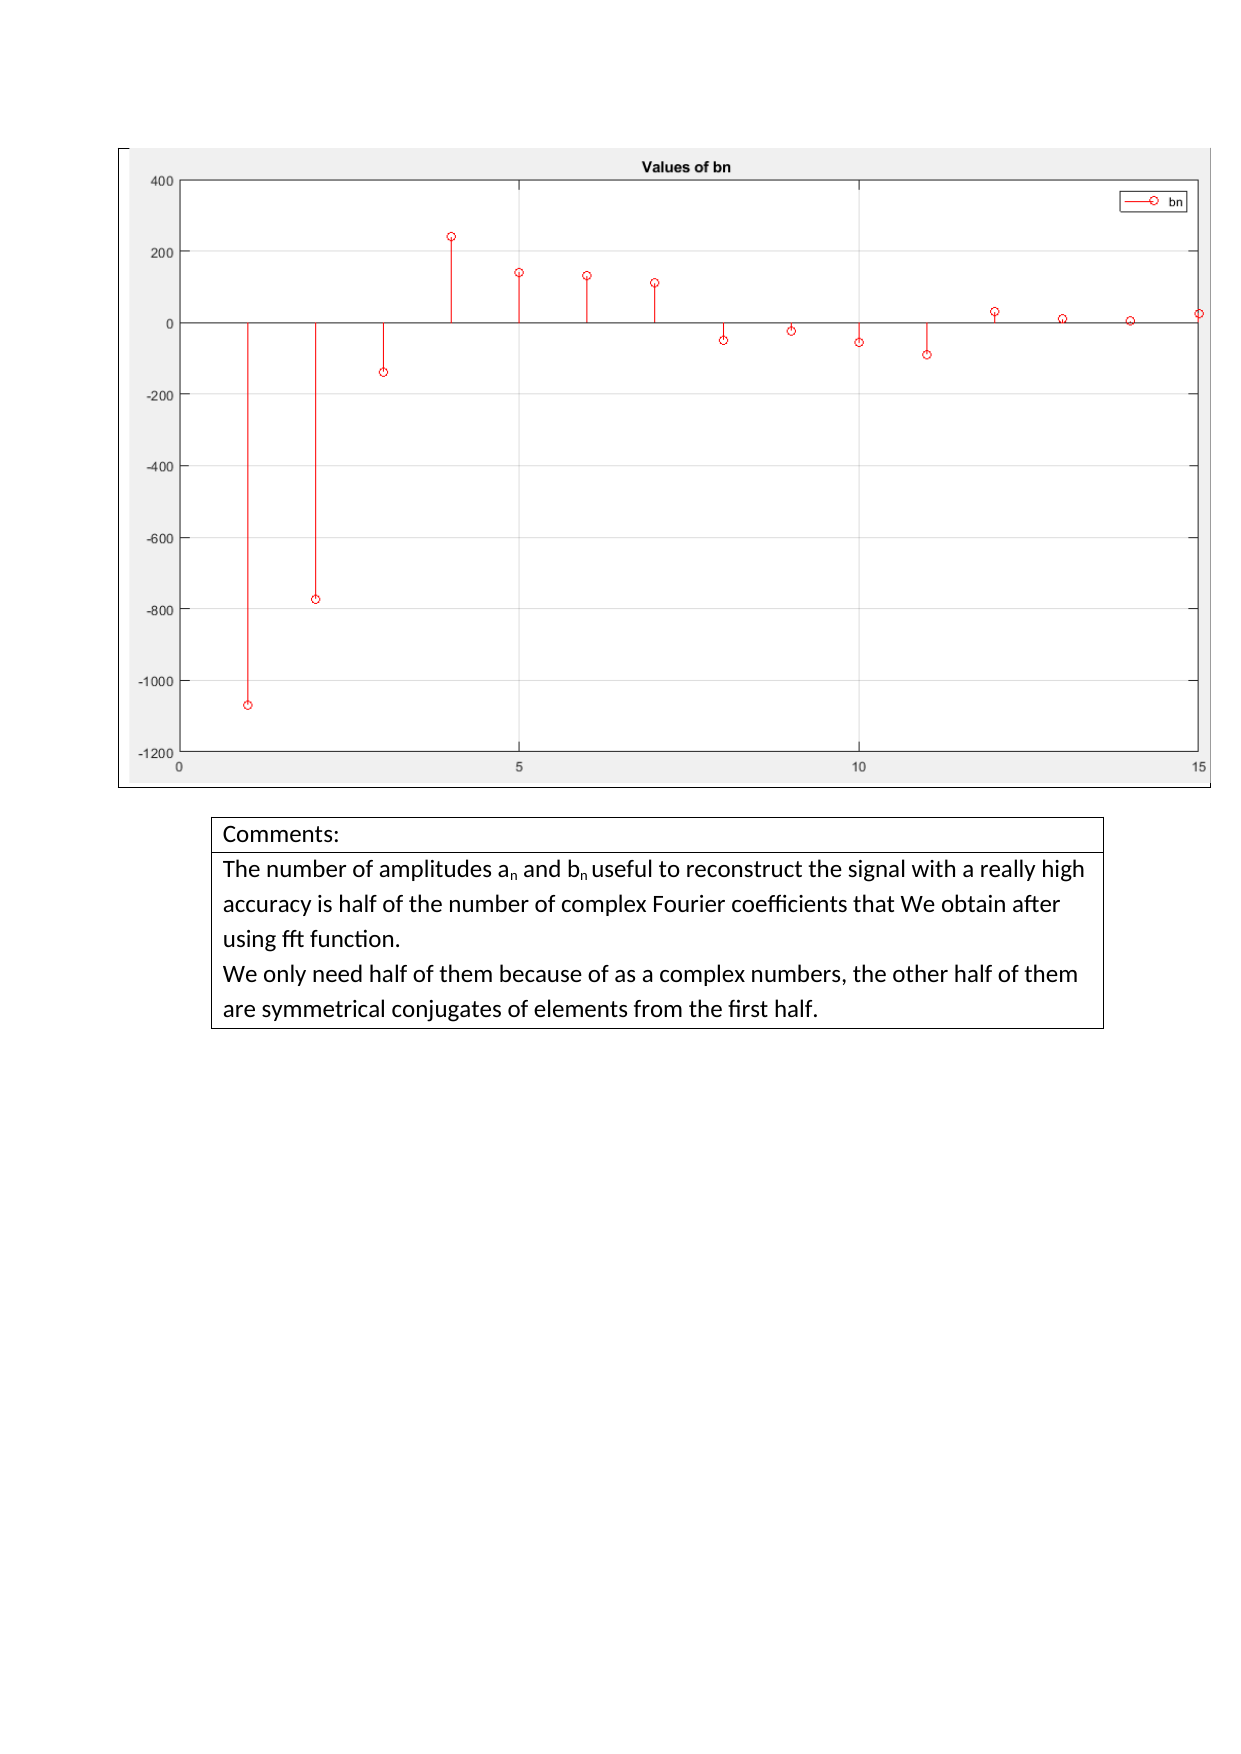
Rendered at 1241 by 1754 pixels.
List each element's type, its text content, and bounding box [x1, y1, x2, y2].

table_cell The number of amplitudes an and bn useful to reconstruct the signal with a really high accuracy is half of the number of complex Fourier coefficients that We obtain after using fft function. We only need half of them because of as a complex numbers, the other half of them are symmetrical conjugates of elements from the first half. [212, 853, 1103, 1027]
picture [129, 148, 1211, 783]
table_header Comments: [212, 818, 1103, 852]
table_cell [119, 149, 1210, 787]
